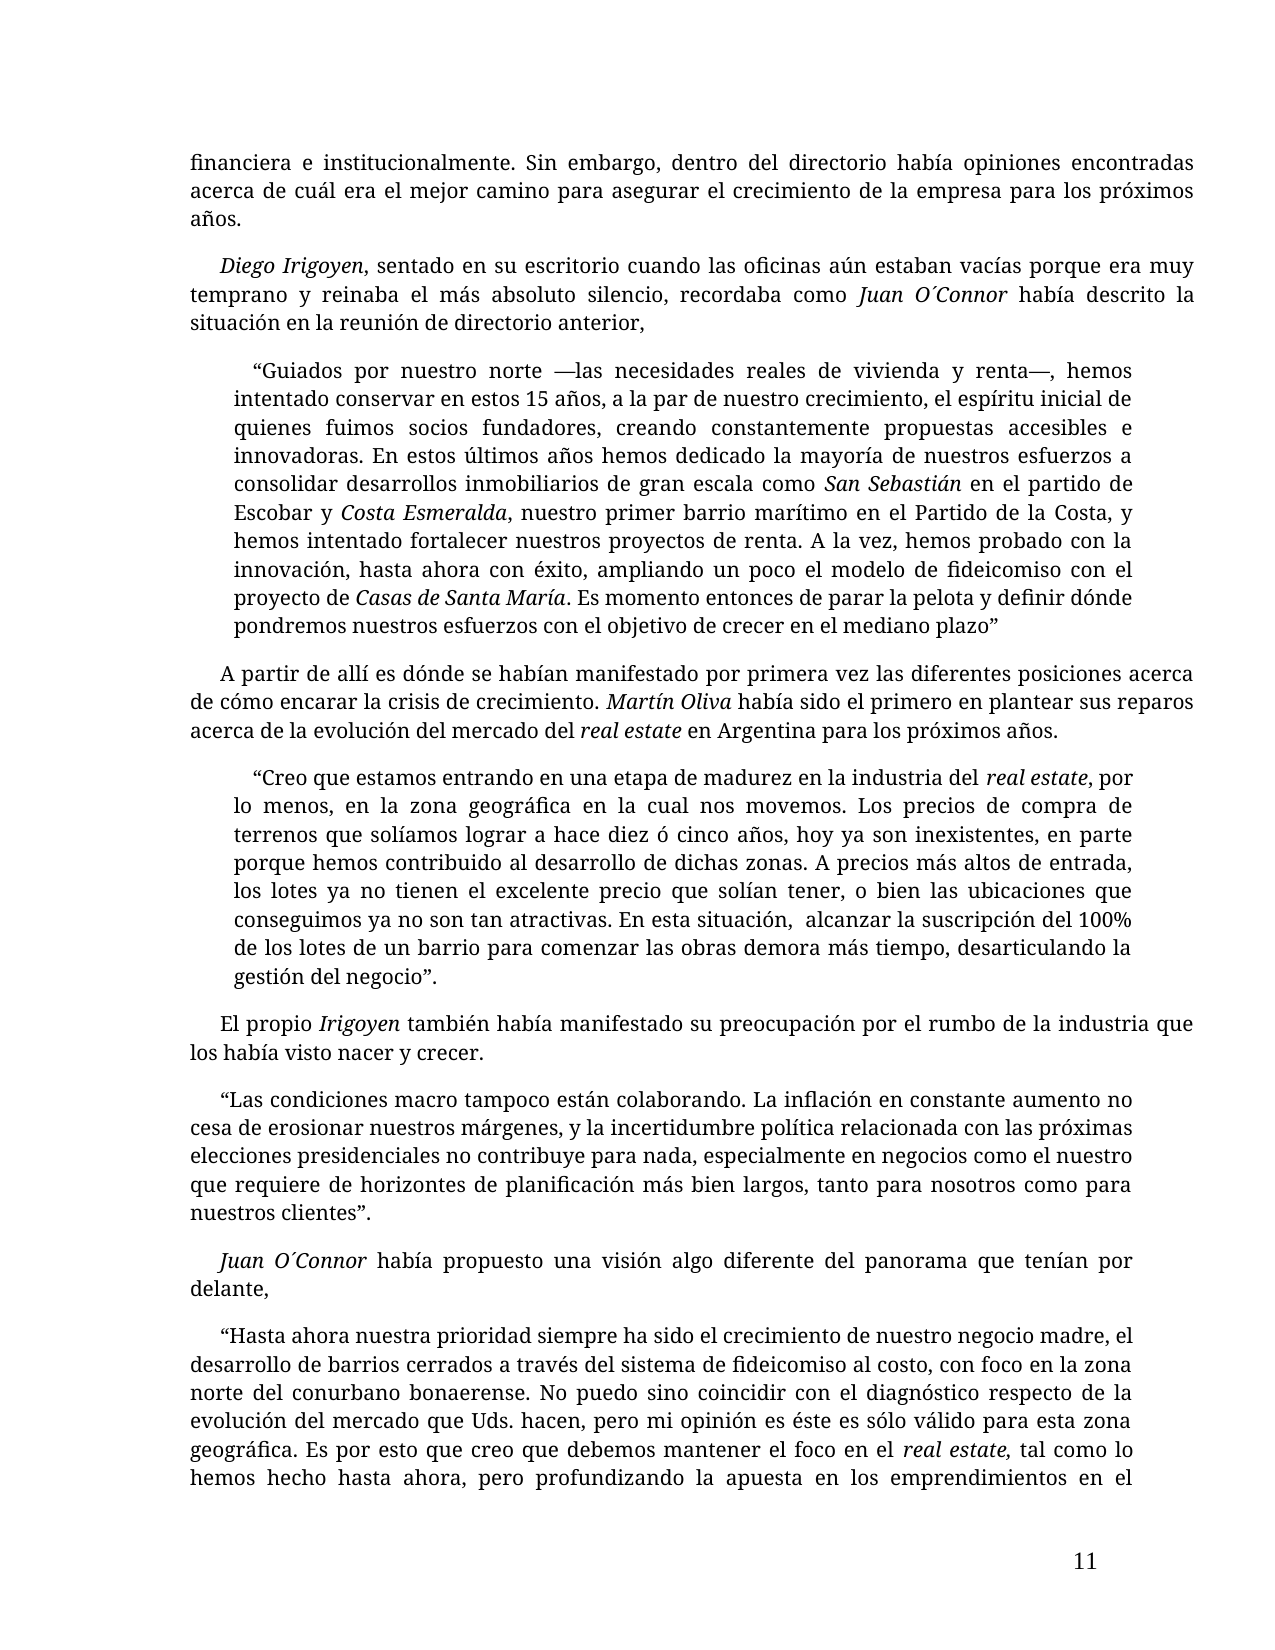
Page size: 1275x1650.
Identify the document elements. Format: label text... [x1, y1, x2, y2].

text “Guiados por nuestro norte —las necesidades reales de vivienda y renta—, hemos intentado conservar en estos 15 años, a la par de nuestro crecimiento, el espíritu inicial de quienes fuimos socios fundadores, creando constantemente propuestas accesibles e innovadoras. En estos últimos años hemos dedicado la mayoría de nuestros esfuerzos a consolidar desarrollos inmobiliarios de gran escala como San Sebastián en el partido de Escobar y Costa Esmeralda, nuestro primer barrio marítimo en el Partido de la Costa, y hemos intentado fortalecer nuestros proyectos de renta. A la vez, hemos probado con la innovación, hasta ahora con éxito, ampliando un poco el modelo de fideicomiso con el proyecto de Casas de Santa María. Es momento entonces de parar la pelota y definir dónde pondremos nuestros esfuerzos con el objetivo de crecer en el mediano plazo” [233, 356, 1133, 640]
text “Las condiciones macro tampoco están colaborando. La inflación en constante aumento no cesa de erosionar nuestros márgenes, y la incertidumbre política relacionada con las próximas elecciones presidenciales no contribuye para nada, especialmente en negocios como el nuestro que requiere de horizontes de planificación más bien largos, tanto para nosotros como para nuestros clientes”. [190, 1085, 1133, 1227]
text “Creo que estamos entrando en una etapa de madurez en la industria del real estate, por lo menos, en la zona geográfica en la cual nos movemos. Los precios de compra de terrenos que solíamos lograr a hace diez ó cinco años, hoy ya son inexistentes, en parte porque hemos contribuido al desarrollo de dichas zonas. A precios más altos de entrada, los lotes ya no tienen el excelente precio que solían tener, o bien las ubicaciones que conseguimos ya no son tan atractivas. En esta situación, alcanzar la suscripción del 100% de los lotes de un barrio para comenzar las obras demora más tiempo, desarticulando la gestión del negocio”. [233, 763, 1133, 990]
text Juan O´Connor había propuesto una visión algo diferente del panorama que tenían por delante, [190, 1246, 1133, 1303]
text A partir de allí es dónde se habían manifestado por primera vez las diferentes posiciones acerca de cómo encarar la crisis de crecimiento. Martín Oliva había sido el primero en plantear sus reparos acerca de la evolución del mercado del real estate en Argentina para los próximos años. [190, 659, 1195, 744]
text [190, 1321, 1133, 1492]
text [190, 148, 1195, 233]
text Diego Irigoyen, sentado en su escritorio cuando las oficinas aún estaban vacías porque era muy temprano y reinaba el más absoluto silencio, recordaba como Juan O´Connor había descrito la situación en la reunión de directorio anterior, [190, 252, 1195, 337]
text El propio Irigoyen también había manifestado su preocupación por el rumbo de la industria que los había visto nacer y crecer. [190, 1009, 1195, 1066]
